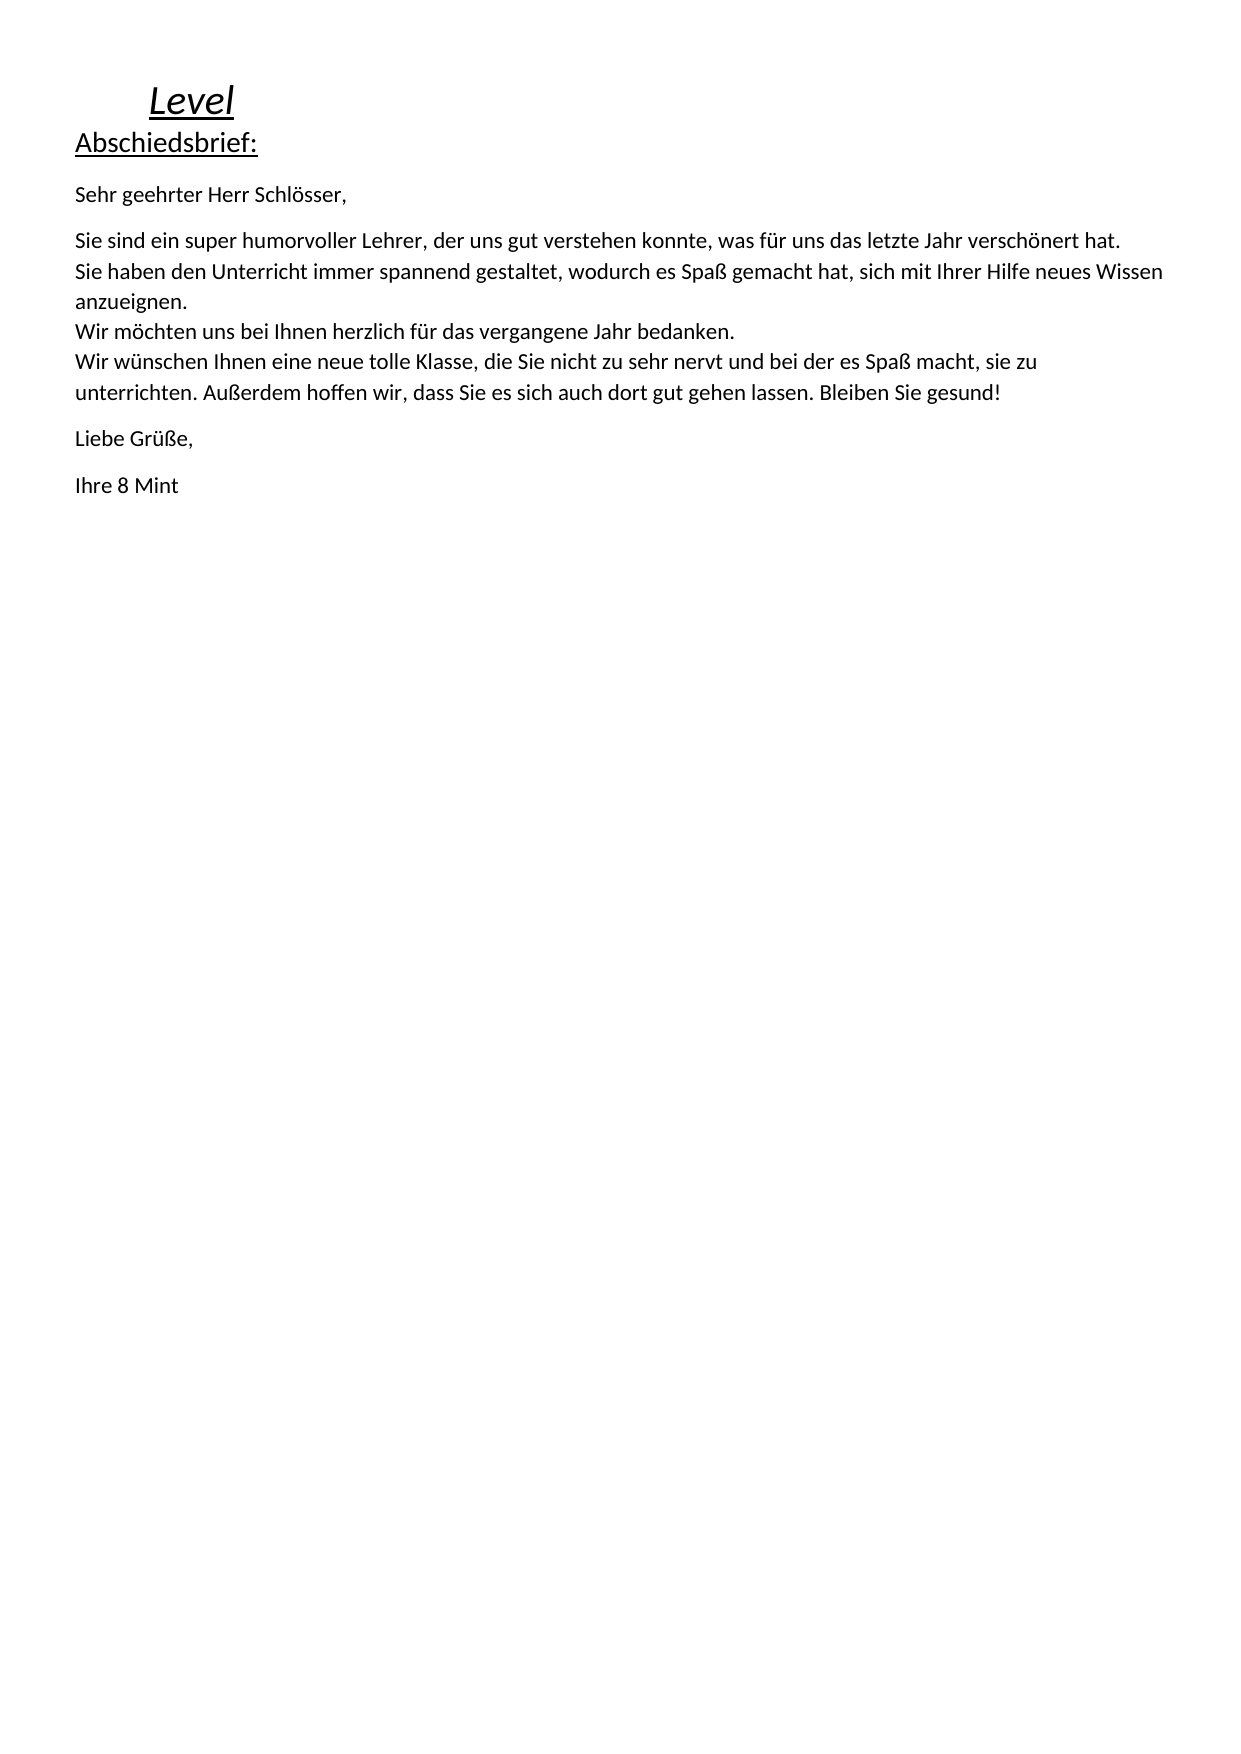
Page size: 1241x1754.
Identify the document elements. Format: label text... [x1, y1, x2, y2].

text Sie sind ein super humorvoller Lehrer, der uns gut verstehen konnte, was für uns das letzte Jahr verschönert hat. Sie haben den Unterricht immer spannend gestaltet, wodurch es Spaß gemacht hat, sich mit Ihrer Hilfe neues Wissen anzueignen. Wir möchten uns bei Ihnen herzlich für das vergangene Jahr bedanken. Wir wünschen Ihnen eine neue tolle Klasse, die Sie nicht zu sehr nervt und bei der es Spaß macht, sie zu unterrichten. Außerdem hoffen wir, dass Sie es sich auch dort gut gehen lassen. Bleiben Sie gesund! [75, 227, 1165, 406]
text Ihre 8 Mint [75, 471, 1165, 499]
text Liebe Grüße, [75, 424, 1165, 452]
text Abschiedsbrief: [75, 124, 1165, 160]
text Sehr geehrter Herr Schlösser, [75, 180, 1165, 208]
